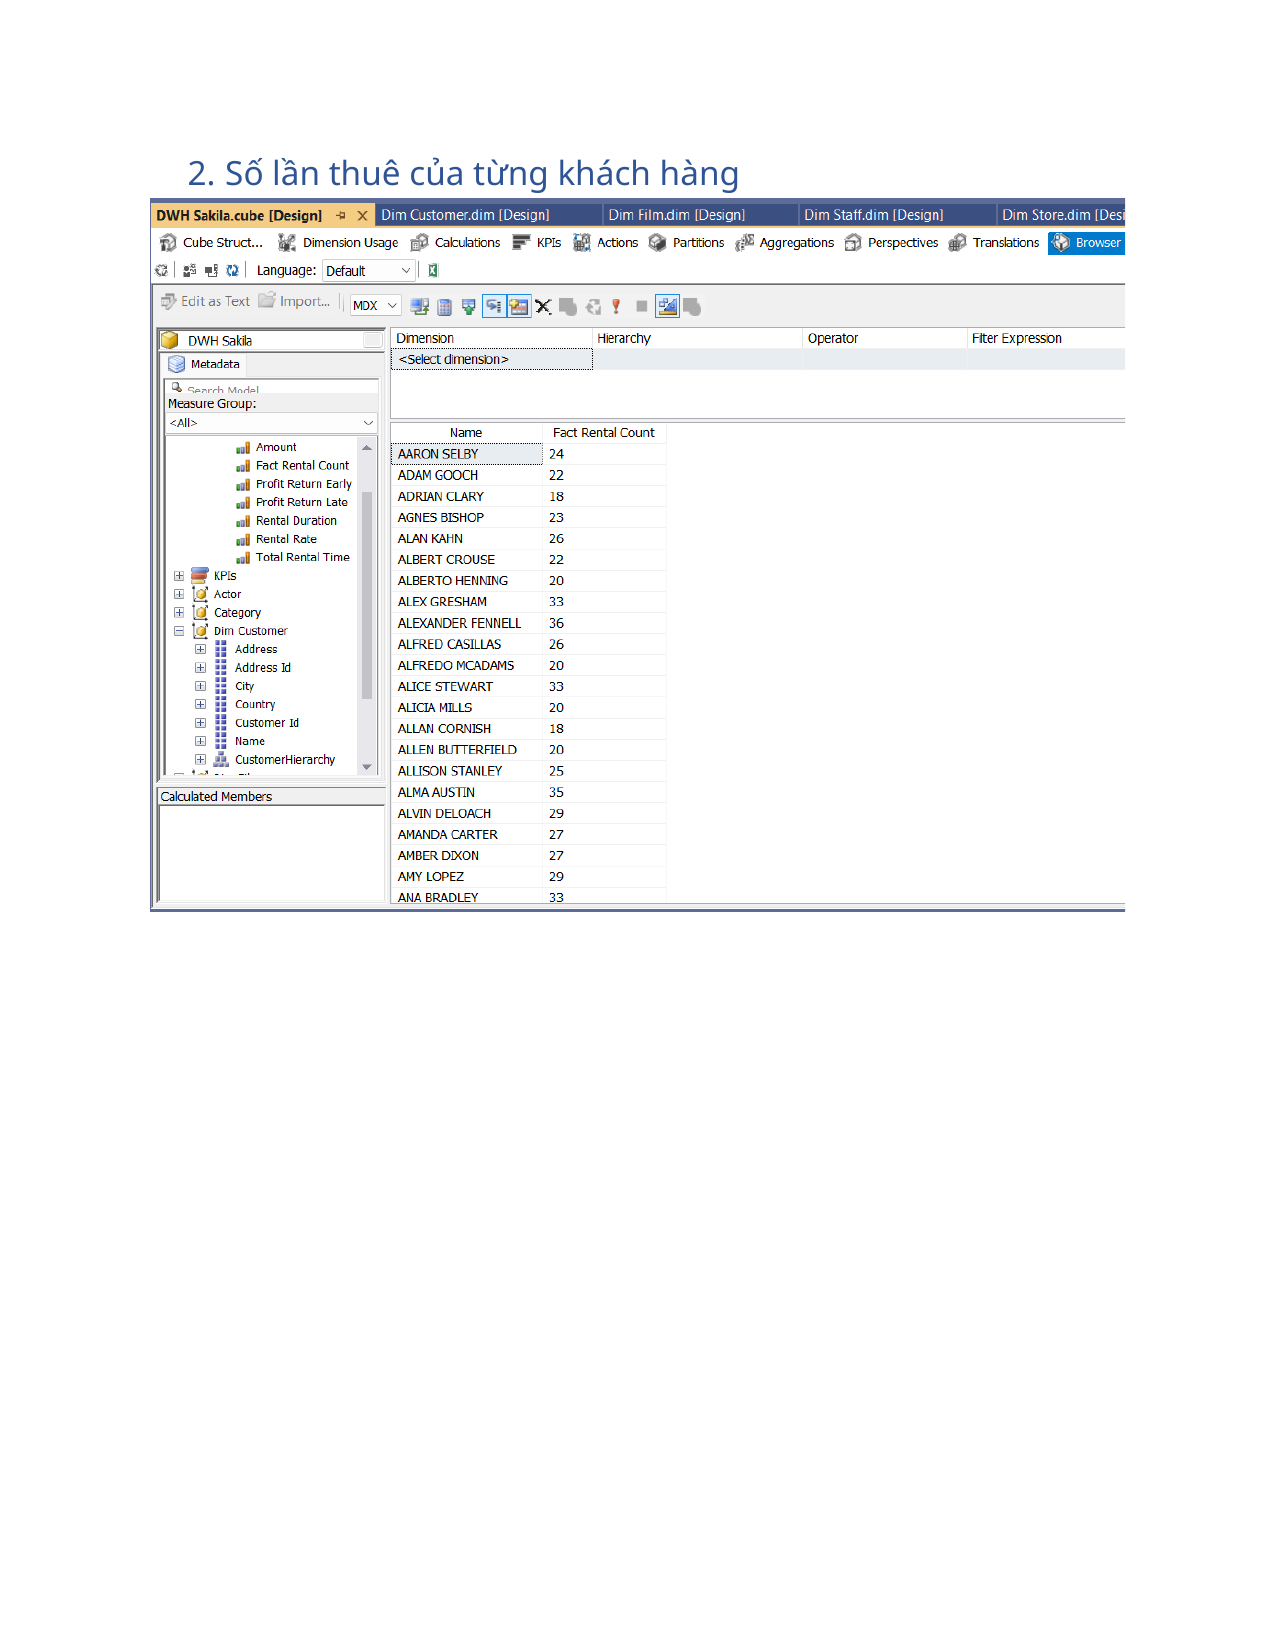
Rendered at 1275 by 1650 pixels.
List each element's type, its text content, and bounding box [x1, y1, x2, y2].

picture [150, 198, 1125, 912]
subtitle Số lần thuê của từng khách hàng [187, 150, 1125, 195]
